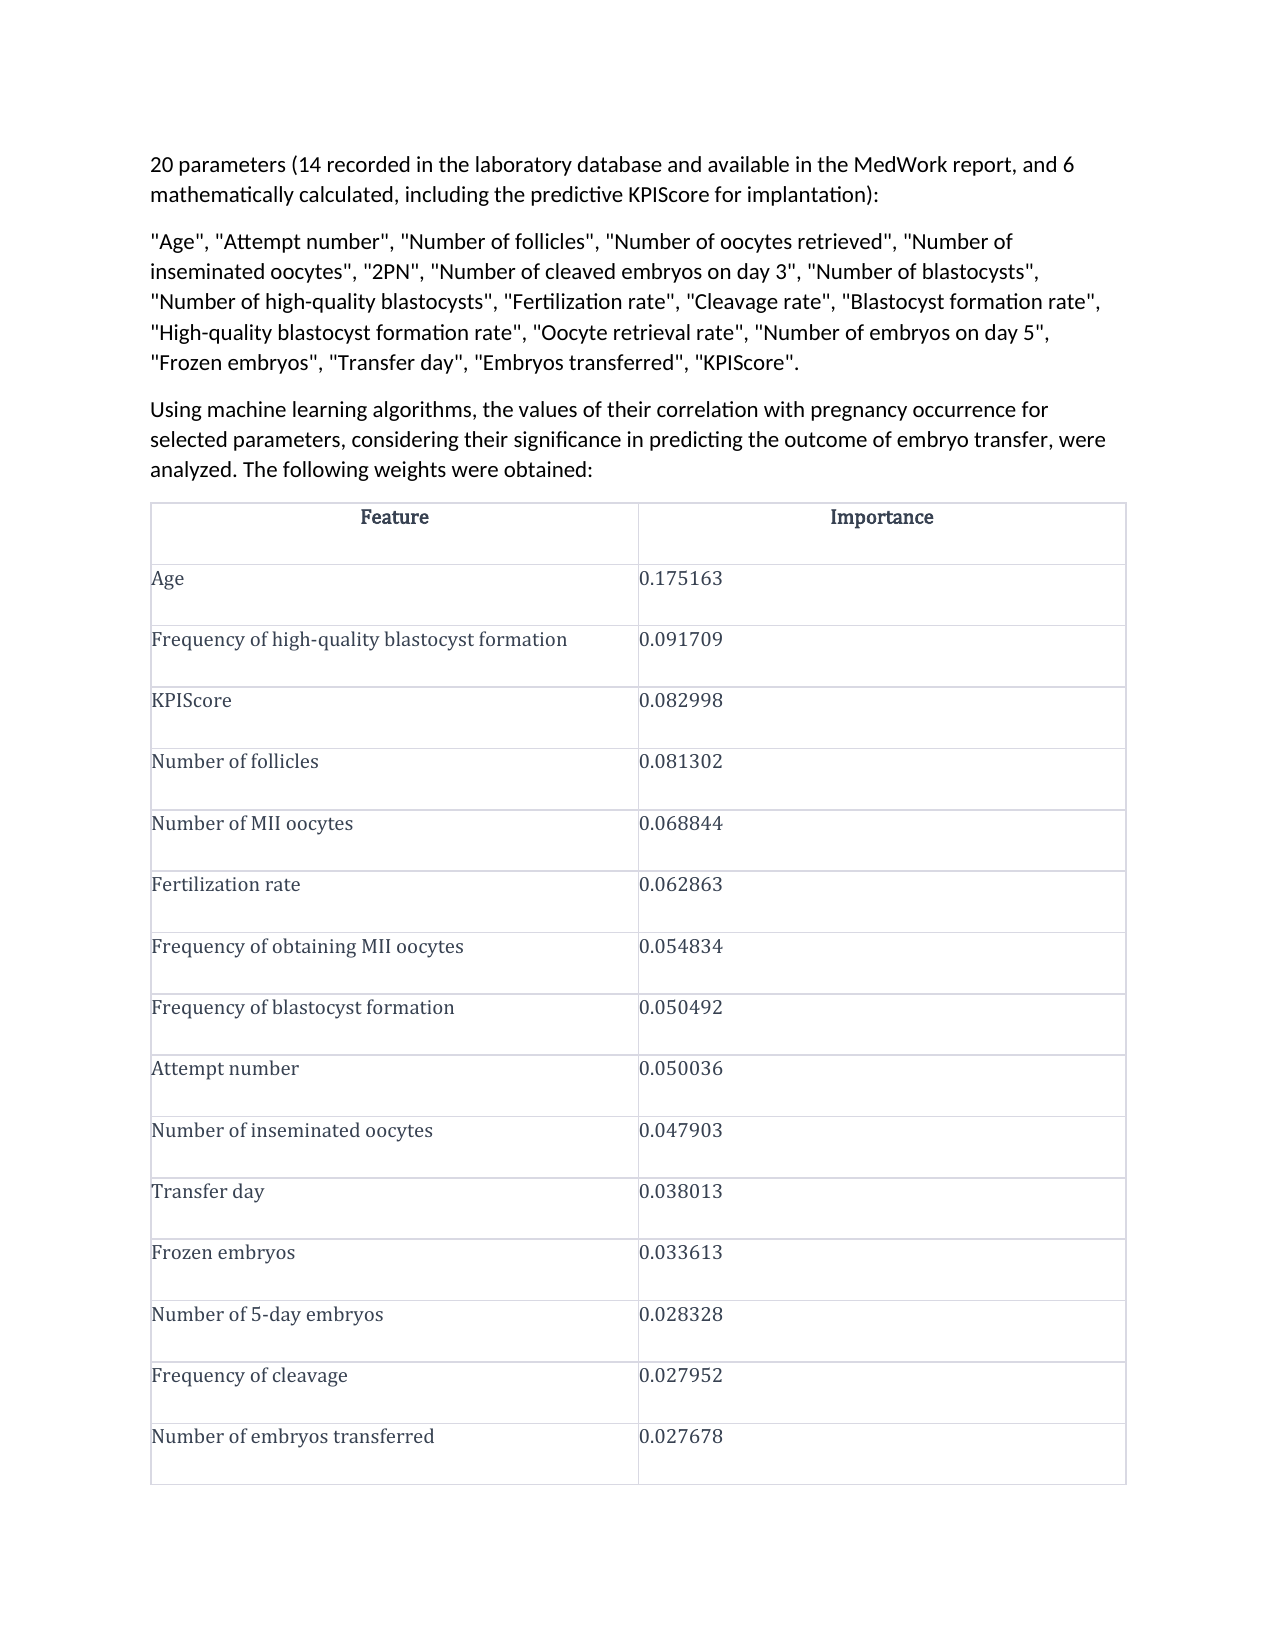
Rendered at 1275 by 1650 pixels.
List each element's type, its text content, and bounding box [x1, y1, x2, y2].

table_cell 0.050492 [639, 995, 1125, 1054]
table_cell 0.091709 [639, 626, 1125, 686]
table_cell 0.027678 [639, 1424, 1125, 1484]
table_cell 0.038013 [639, 1179, 1125, 1238]
table_cell Frequency of high-quality blastocyst formation [152, 626, 638, 686]
table_header Feature [152, 504, 638, 563]
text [150, 150, 1125, 208]
table_cell 0.027952 [639, 1363, 1125, 1422]
table_cell Frozen embryos [152, 1240, 638, 1300]
table_cell Frequency of cleavage [152, 1363, 638, 1422]
table_cell 0.068844 [639, 811, 1125, 870]
table_cell 0.081302 [639, 749, 1125, 809]
table_cell Number of MII oocytes [152, 811, 638, 870]
table_cell Number of 5-day embryos [152, 1301, 638, 1361]
table_cell Number of embryos transferred [152, 1424, 638, 1484]
table_cell Age [152, 565, 638, 625]
table_cell KPIScore [152, 688, 638, 747]
table_cell 0.082998 [639, 688, 1125, 747]
table_cell 0.054834 [639, 933, 1125, 993]
table_cell 0.062863 [639, 872, 1125, 932]
table_header Importance [639, 504, 1125, 563]
table_cell 0.175163 [639, 565, 1125, 625]
table_cell Attempt number [152, 1056, 638, 1116]
table_cell 0.028328 [639, 1301, 1125, 1361]
table_cell 0.033613 [639, 1240, 1125, 1300]
text Using machine learning algorithms, the values of their correlation with pregnancy occurrence for selected parameters, considering their significance in predicting the outcome of embryo transfer, were analyzed. The following weights were obtained: [150, 395, 1125, 483]
table_cell Number of follicles [152, 749, 638, 809]
table_cell Fertilization rate [152, 872, 638, 932]
table_cell Transfer day [152, 1179, 638, 1238]
table_cell Frequency of blastocyst formation [152, 995, 638, 1054]
table_cell Number of inseminated oocytes [152, 1117, 638, 1177]
table_cell Frequency of obtaining MII oocytes [152, 933, 638, 993]
table_cell 0.047903 [639, 1117, 1125, 1177]
text "Age", "Attempt number", "Number of follicles", "Number of oocytes retrieved", "Number of inseminated oocytes", "2PN", "Number of cleaved embryos on day 3", "Number of blastocysts", "Number of high-quality blastocysts", "Fertilization rate", "Cleavage rate", "Blastocyst formation rate", "High-quality blastocyst formation rate", "Oocyte retrieval rate", "Number of embryos on day 5", "Frozen embryos", "Transfer day", "Embryos transferred", "KPIScore". [150, 227, 1125, 376]
table_cell 0.050036 [639, 1056, 1125, 1116]
